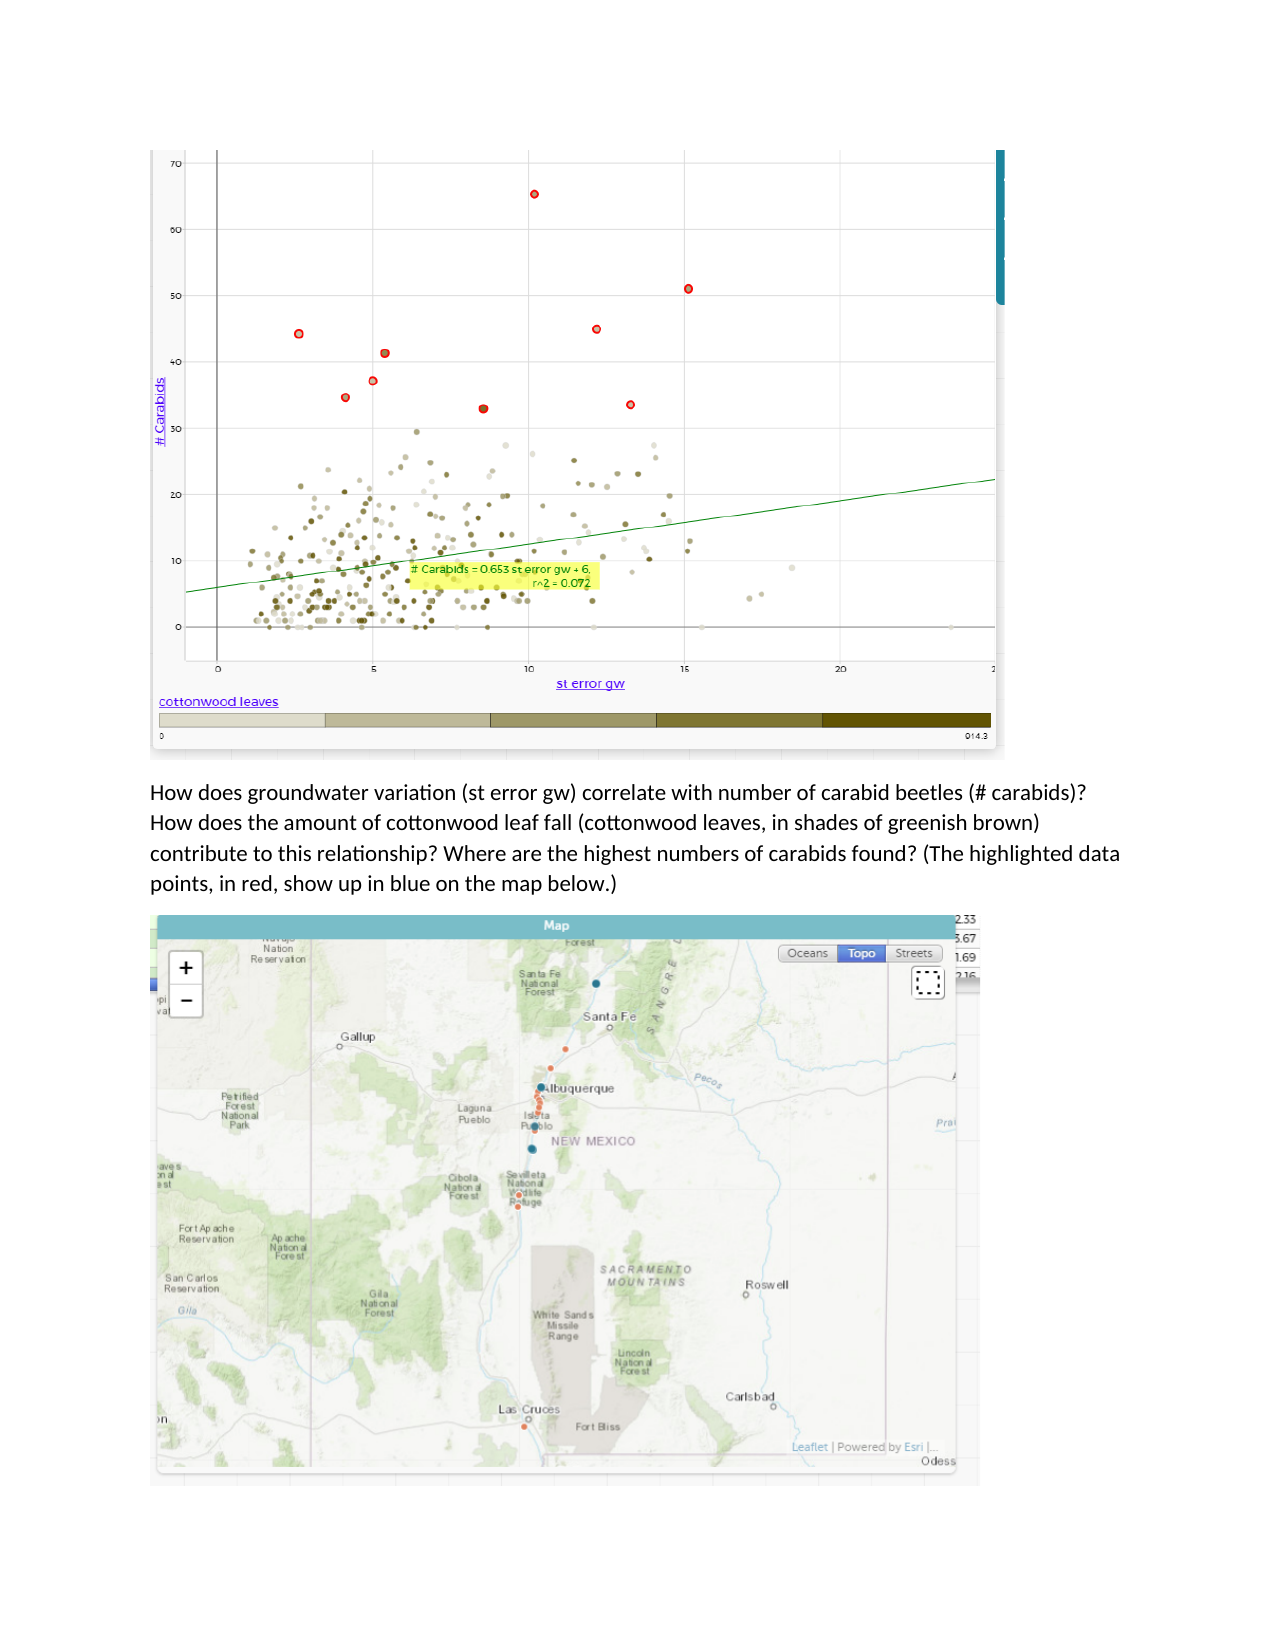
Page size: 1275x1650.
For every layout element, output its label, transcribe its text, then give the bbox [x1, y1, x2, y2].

text How does groundwater variation (st error gw) correlate with number of carabid beetles (# carabids)? How does the amount of cottonwood leaf fall (cottonwood leaves, in shades of greenish brown) contribute to this relationship? Where are the highest numbers of carabids found? (The highlighted data points, in red, show up in blue on the map below.) [150, 778, 1125, 897]
picture [150, 150, 1005, 760]
picture [150, 915, 980, 1486]
